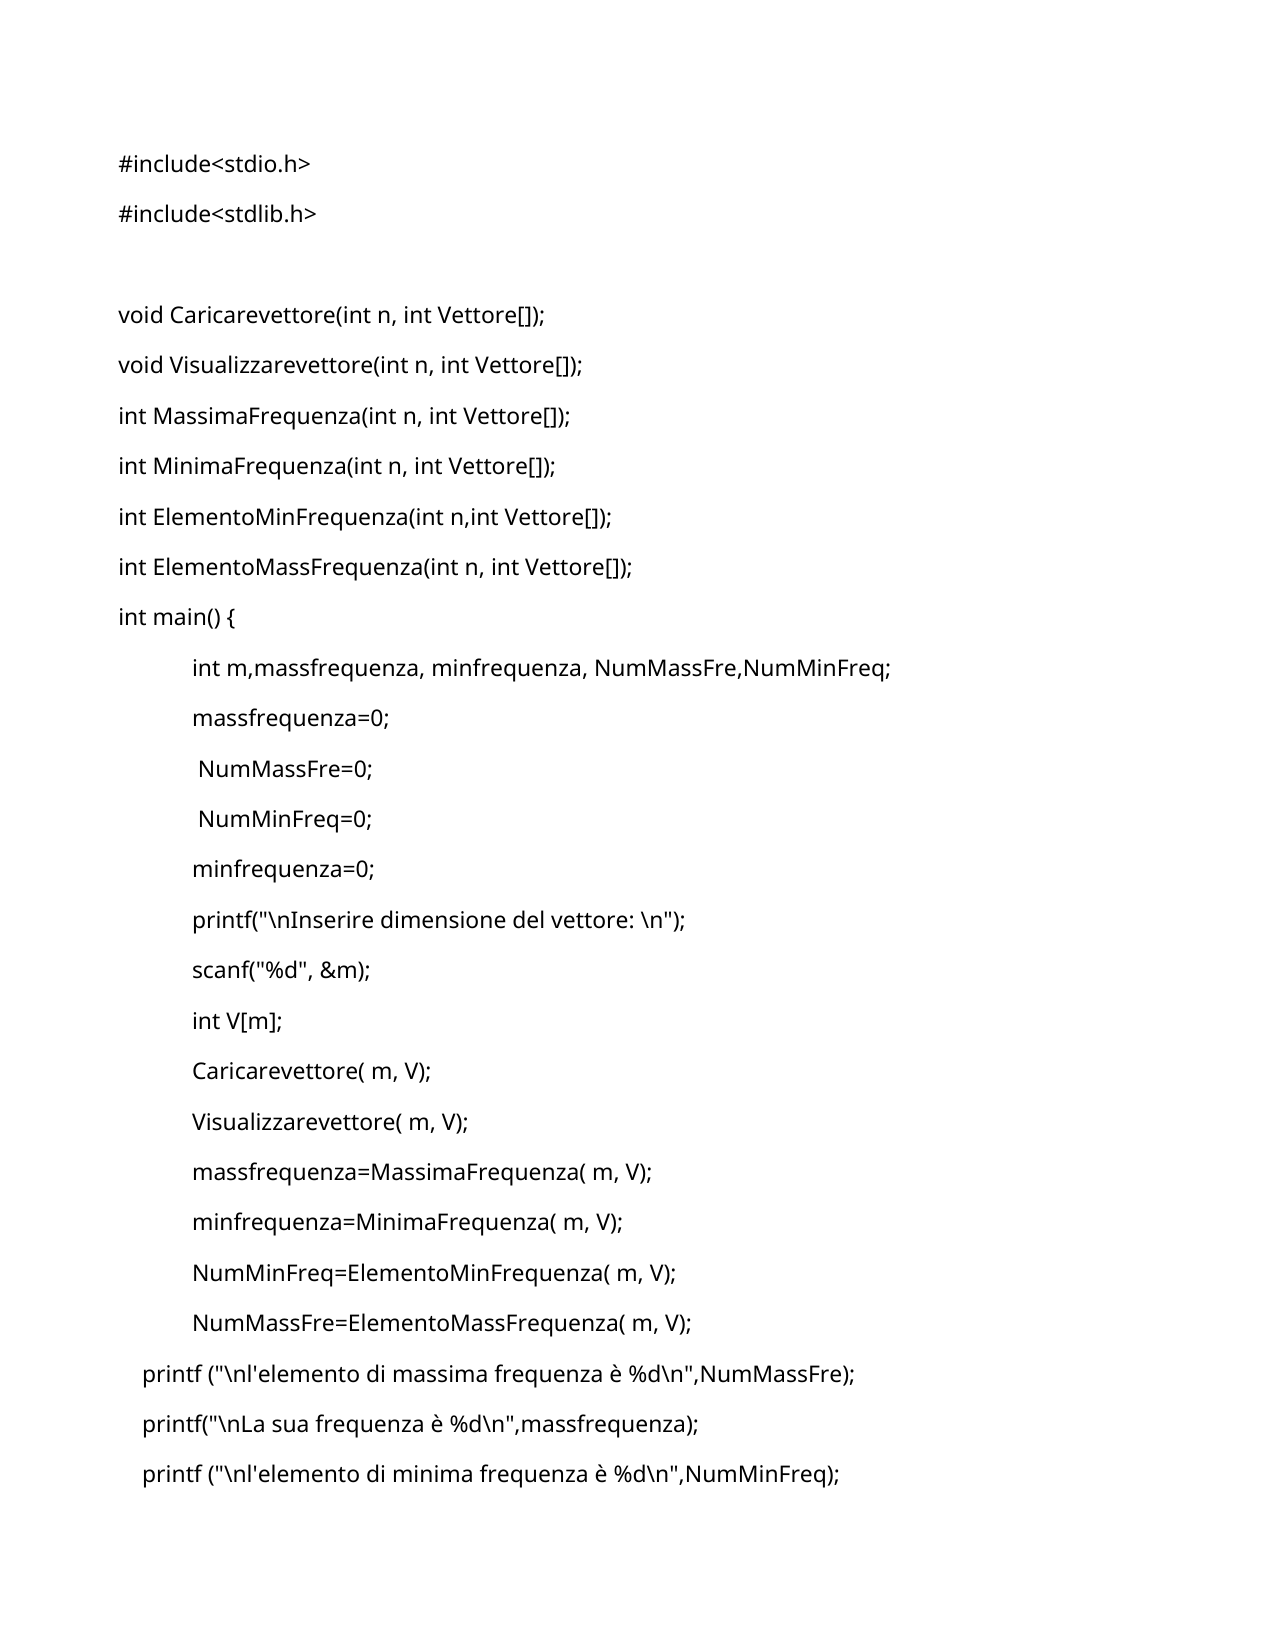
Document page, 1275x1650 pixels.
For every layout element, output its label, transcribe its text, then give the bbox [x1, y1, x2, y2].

text int MassimaFrequenza(int n, int Vettore[]); [118, 400, 1157, 431]
text scanf("%d", &m); [118, 954, 1157, 986]
text #include<stdio.h> [118, 148, 1157, 179]
text int m,massfrequenza, minfrequenza, NumMassFre,NumMinFreq; [118, 652, 1157, 683]
text NumMinFreq=0; [118, 803, 1157, 834]
text int ElementoMinFrequenza(int n,int Vettore[]); [118, 501, 1157, 532]
text int V[m]; [118, 1005, 1157, 1036]
text printf ("\nl'elemento di minima frequenza è %d\n",NumMinFreq); [118, 1458, 1157, 1490]
text massfrequenza=0; [118, 702, 1157, 733]
text Caricarevettore( m, V); [118, 1055, 1157, 1086]
text printf ("\nl'elemento di massima frequenza è %d\n",NumMassFre); [118, 1358, 1157, 1389]
text massfrequenza=MassimaFrequenza( m, V); [118, 1156, 1157, 1187]
text printf("\nLa sua frequenza è %d\n",massfrequenza); [118, 1408, 1157, 1439]
text int MinimaFrequenza(int n, int Vettore[]); [118, 450, 1157, 481]
text NumMassFre=ElementoMassFrequenza( m, V); [118, 1307, 1157, 1338]
text printf("\nInserire dimensione del vettore: \n"); [118, 904, 1157, 935]
text Visualizzarevettore( m, V); [118, 1106, 1157, 1137]
text NumMinFreq=ElementoMinFrequenza( m, V); [118, 1257, 1157, 1288]
text NumMassFre=0; [118, 753, 1157, 784]
text minfrequenza=0; [118, 853, 1157, 885]
text int ElementoMassFrequenza(int n, int Vettore[]); [118, 551, 1157, 582]
text void Visualizzarevettore(int n, int Vettore[]); [118, 349, 1157, 381]
text void Caricarevettore(int n, int Vettore[]); [118, 299, 1157, 330]
text #include<stdlib.h> [118, 198, 1157, 229]
text int main() { [118, 601, 1157, 633]
text minfrequenza=MinimaFrequenza( m, V); [118, 1206, 1157, 1238]
